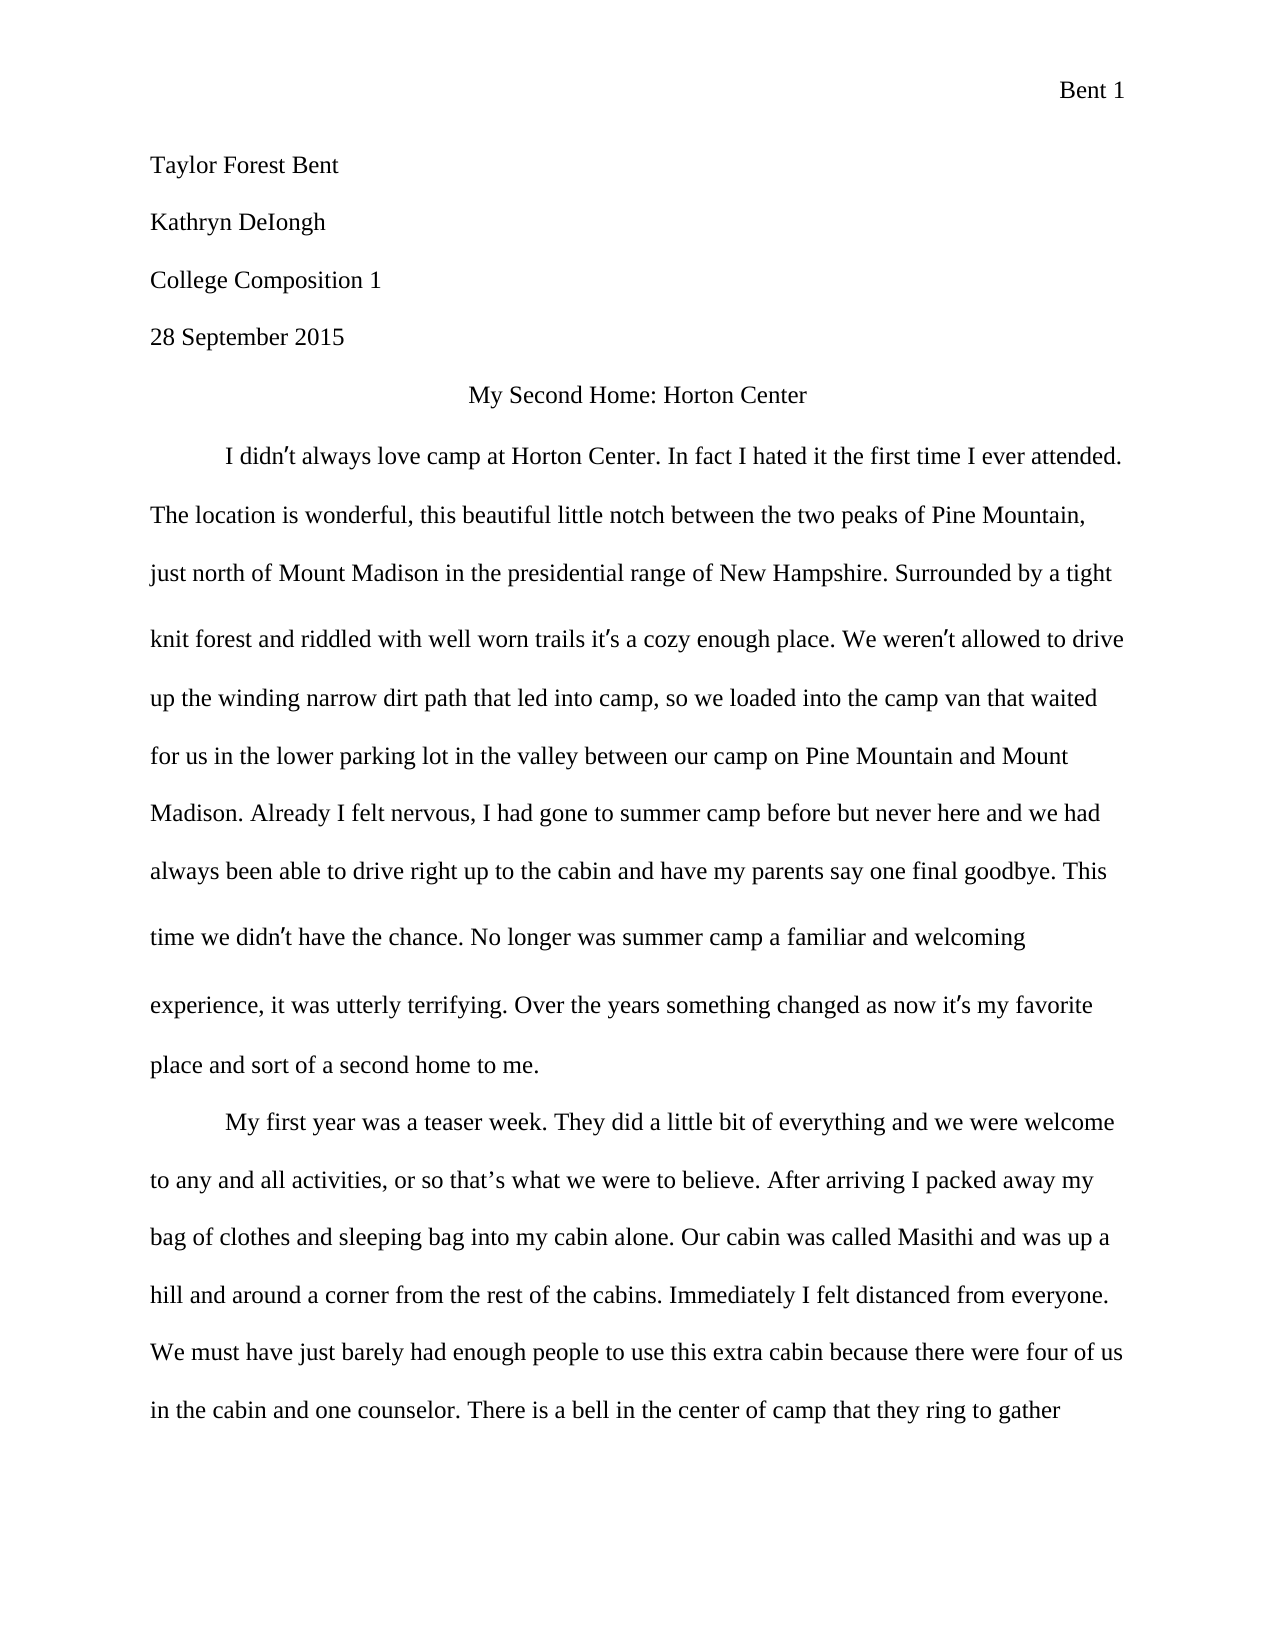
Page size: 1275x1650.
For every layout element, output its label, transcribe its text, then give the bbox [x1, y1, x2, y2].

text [150, 1107, 1125, 1423]
text 28 September 2015 [150, 322, 1125, 351]
text I didn’t always love camp at Horton Center. In fact I hated it the first time I ever attended. The location is wonderful, this beautiful little notch between the two peaks of Pine Mountain, just north of Mount Madison in the presidential range of New Hampshire. Surrounded by a tight knit forest and riddled with well worn trails it’s a cozy enough place. We weren’t allowed to drive up the winding narrow dirt path that led into camp, so we loaded into the camp van that waited for us in the lower parking lot in the valley between our camp on Pine Mountain and Mount Madison. Already I felt nervous, I had gone to summer camp before but never here and we had always been able to drive right up to the cabin and have my parents say one final goodbye. This time we didn’t have the chance. No longer was summer camp a familiar and welcoming experience, it was utterly terrifying. Over the years something changed as now it’s my favorite place and sort of a second home to me. [150, 437, 1125, 1078]
text Kathryn DeIongh [150, 207, 1125, 236]
text Taylor Forest Bent [150, 150, 1125, 179]
text My Second Home: Horton Center [150, 380, 1125, 409]
text College Composition 1 [150, 265, 1125, 294]
